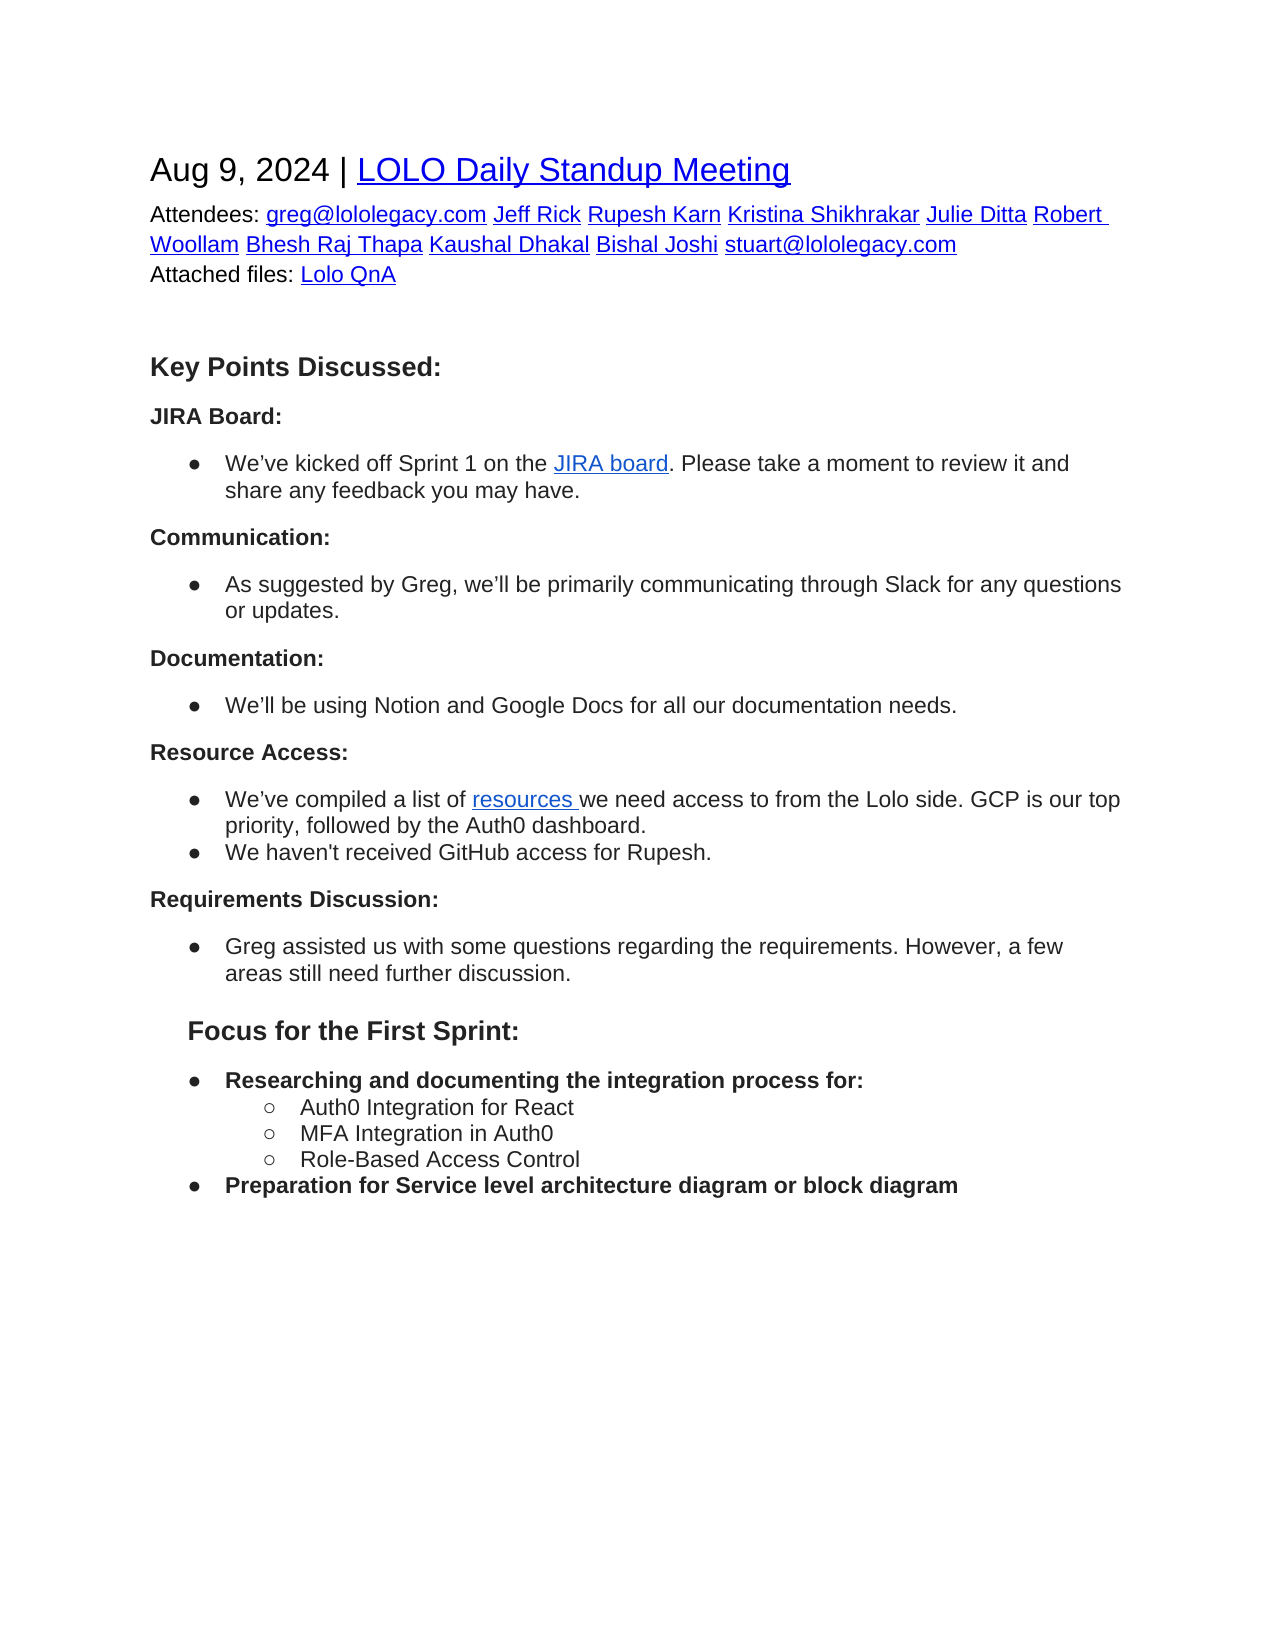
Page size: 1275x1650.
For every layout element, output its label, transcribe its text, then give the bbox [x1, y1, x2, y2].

list We’ve kicked off Sprint 1 on the JIRA board. Please take a moment to review it and share any feedback you may have. [187, 450, 1125, 503]
subtitle Focus for the First Sprint: [187, 1015, 1125, 1046]
list Role-Based Access Control [262, 1146, 1125, 1172]
text Requirements Discussion: [150, 886, 1125, 912]
list Preparation for Service level architecture diagram or block diagram [187, 1172, 1125, 1199]
text Attendees: greg@lololegacy.com Jeff Rick Rupesh Karn Kristina Shikhrakar Julie Ditta Robert Woollam Bhesh Raj Thapa Kaushal Dhakal Bishal Joshi stuart@lololegacy.com [150, 201, 1125, 257]
list We’ve compiled a list of resources we need access to from the Lolo side. GCP is our top priority, followed by the Auth0 dashboard. [187, 786, 1125, 839]
text Resource Access: [150, 739, 1125, 765]
text Communication: [150, 524, 1125, 550]
list Greg assisted us with some questions regarding the requirements. However, a few areas still need further discussion. [187, 933, 1125, 986]
subtitle Aug 9, 2024 | LOLO Daily Standup Meeting [150, 150, 1125, 188]
text Attached files: Lolo QnA [150, 261, 1125, 288]
text Documentation: [150, 644, 1125, 671]
list We haven't received GitHub access for Rupesh. [187, 839, 1125, 865]
list Researching and documenting the integration process for: [187, 1067, 1125, 1093]
text JIRA Board: [150, 403, 1125, 429]
list As suggested by Greg, we’ll be primarily communicating through Slack for any questions or updates. [187, 571, 1125, 624]
list We’ll be using Notion and Google Docs for all our documentation needs. [187, 692, 1125, 718]
subtitle Key Points Discussed: [150, 351, 1125, 382]
list Auth0 Integration for React [262, 1093, 1125, 1120]
list MFA Integration in Auth0 [262, 1120, 1125, 1146]
